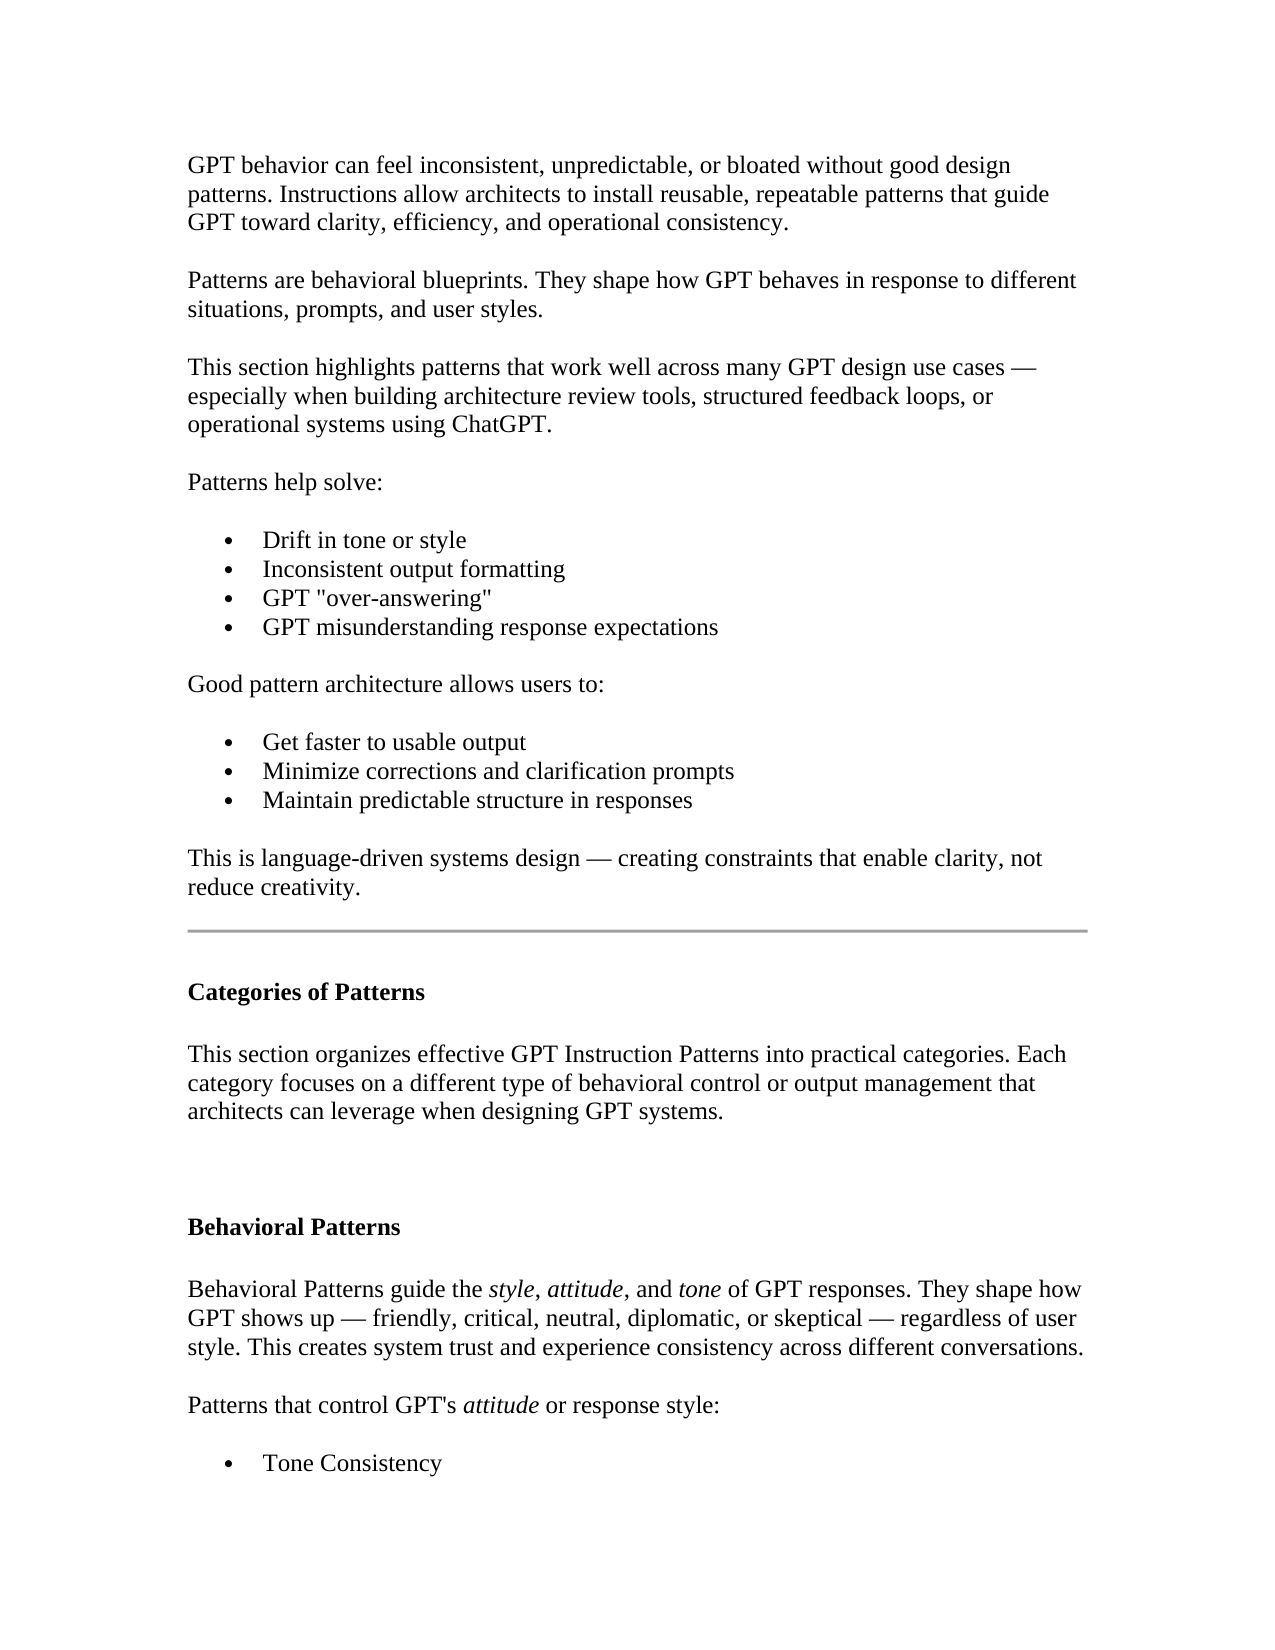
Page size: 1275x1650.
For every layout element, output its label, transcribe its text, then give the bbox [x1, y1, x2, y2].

list Tone Consistency [225, 1448, 1087, 1477]
text This section highlights patterns that work well across many GPT design use cases — especially when building architecture review tools, structured feedback loops, or operational systems using ChatGPT. [187, 352, 1087, 438]
text This section organizes effective GPT Instruction Patterns into practical categories. Each category focuses on a different type of behavioral control or output management that architects can leverage when designing GPT systems. [187, 1039, 1087, 1125]
list GPT "over-answering" [225, 583, 1087, 612]
subtitle Categories of Patterns [187, 977, 1087, 1006]
text Patterns that control GPT's attitude or response style: [187, 1390, 1087, 1419]
list Get faster to usable output [225, 727, 1087, 756]
text Good pattern architecture allows users to: [187, 669, 1087, 698]
list Drift in tone or style [225, 525, 1087, 554]
text Behavioral Patterns guide the style, attitude, and tone of GPT responses. They shape how GPT shows up — friendly, critical, neutral, diplomatic, or skeptical — regardless of user style. This creates system trust and experience consistency across different conversations. [187, 1274, 1087, 1361]
list Maintain predictable structure in responses [225, 785, 1087, 814]
list GPT misunderstanding response expectations [225, 612, 1087, 640]
list Minimize corrections and clarification prompts [225, 756, 1087, 785]
list Inconsistent output formatting [225, 554, 1087, 583]
subtitle Behavioral Patterns [187, 1212, 1087, 1241]
text GPT behavior can feel inconsistent, unpredictable, or bloated without good design patterns. Instructions allow architects to install reusable, repeatable patterns that guide GPT toward clarity, efficiency, and operational consistency. [187, 150, 1087, 236]
text This is language-driven systems design — creating constraints that enable clarity, not reduce creativity. [187, 843, 1087, 900]
text Patterns are behavioral blueprints. They shape how GPT behaves in response to different situations, prompts, and user styles. [187, 265, 1087, 323]
text Patterns help solve: [187, 467, 1087, 496]
